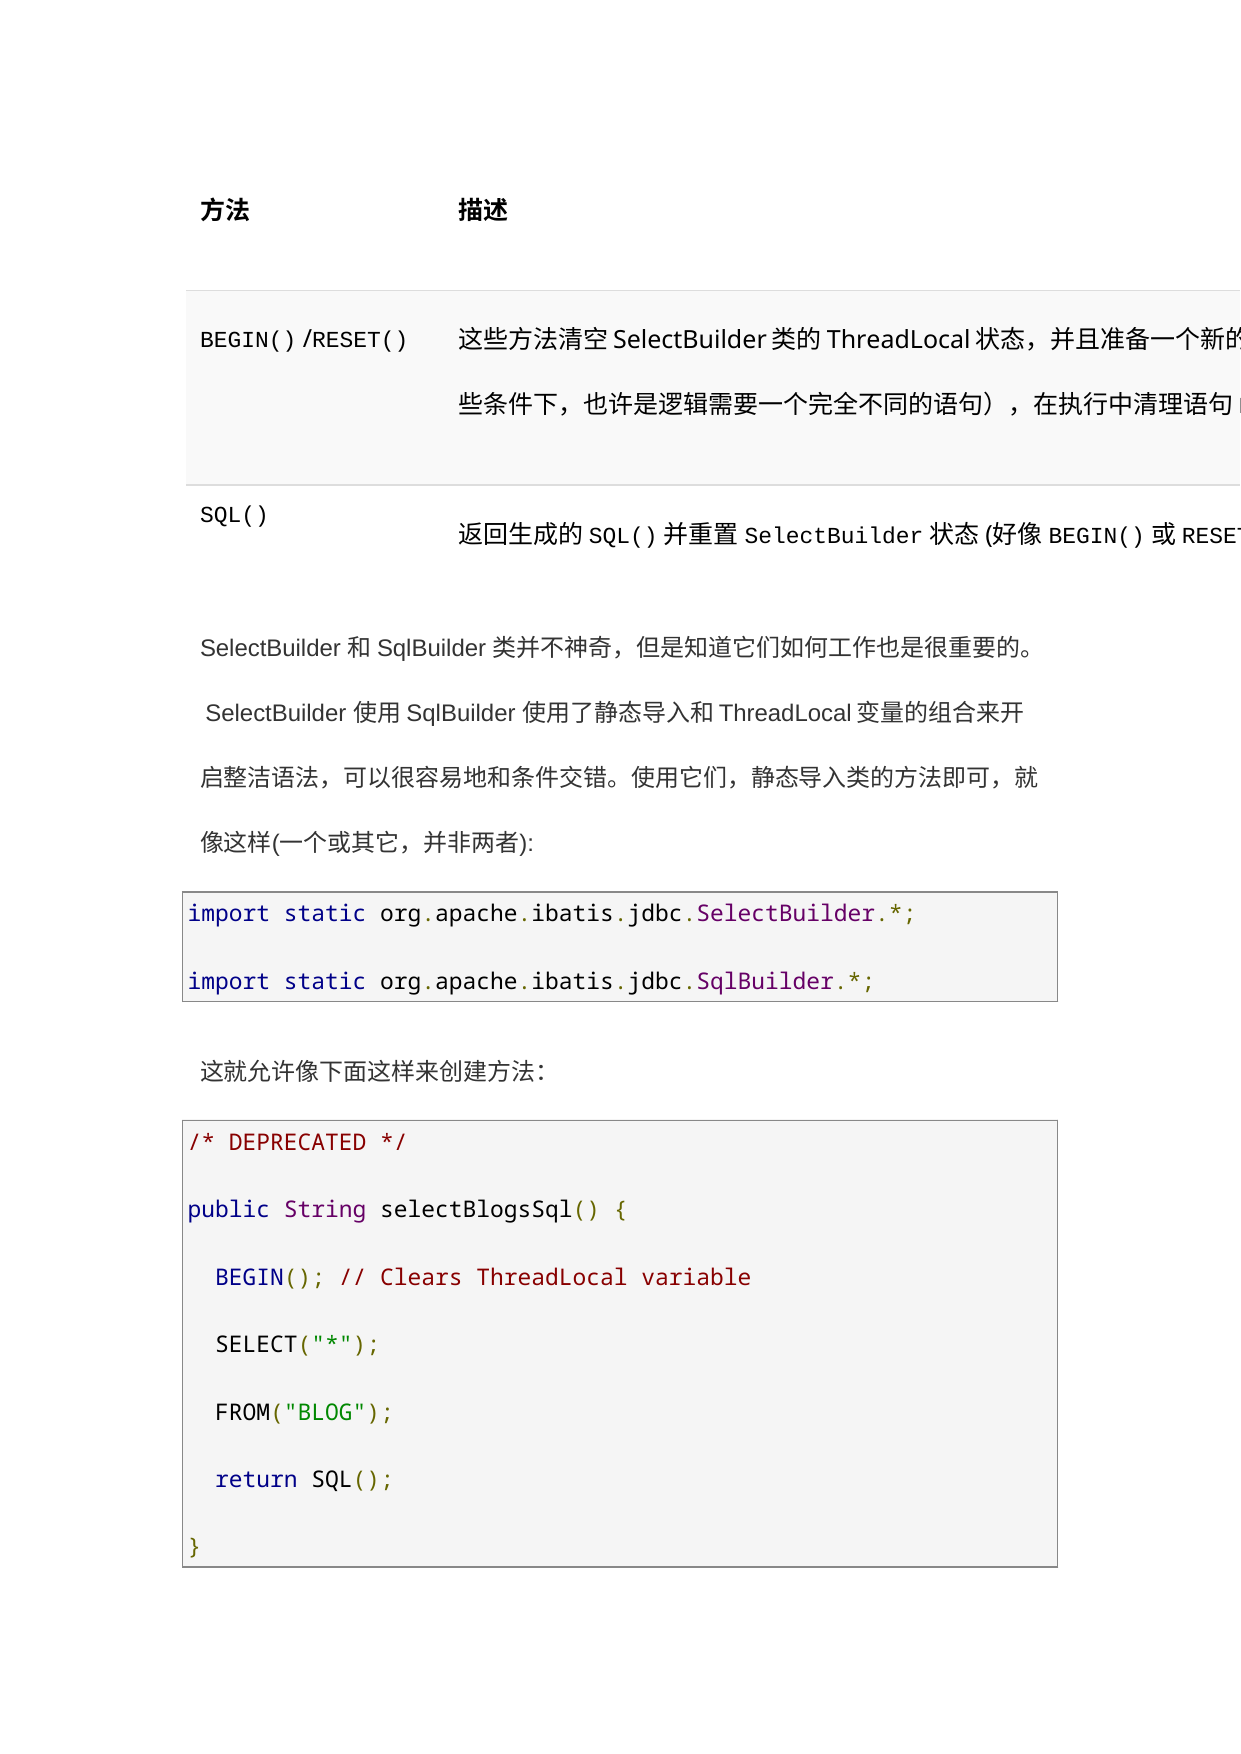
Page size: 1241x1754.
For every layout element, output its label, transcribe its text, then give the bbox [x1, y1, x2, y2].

text import static org.apache.ibatis.jdbc.SelectBuilder.*; [183, 893, 1057, 929]
text BEGIN(); // Clears ThreadLocal variable [183, 1254, 1057, 1293]
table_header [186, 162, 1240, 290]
text /* DEPRECATED */ [183, 1121, 1057, 1158]
text import static org.apache.ibatis.jdbc.SqlBuilder.*; [183, 958, 1057, 1001]
text } [183, 1524, 1057, 1566]
text return SQL(); [183, 1457, 1057, 1495]
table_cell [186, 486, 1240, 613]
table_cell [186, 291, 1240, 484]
text SelectBuilder 和 SqlBuilder 类并不神奇，但是知道它们如何工作也是很重要的。 SelectBuilder 使用 SqlBuilder 使用了静态导入和ThreadLocal变量的组合来开启整洁语法，可以很容易地和条件交错。使用它们，静态导入类的方法即可，就像这样(一个或其它，并非两者): [200, 613, 1041, 873]
text public String selectBlogsSql() { [183, 1187, 1057, 1225]
text FROM("BLOG"); [183, 1389, 1057, 1427]
text SELECT("*"); [183, 1322, 1057, 1360]
text 这就允许像下面这样来创建方法： [200, 1037, 1041, 1102]
